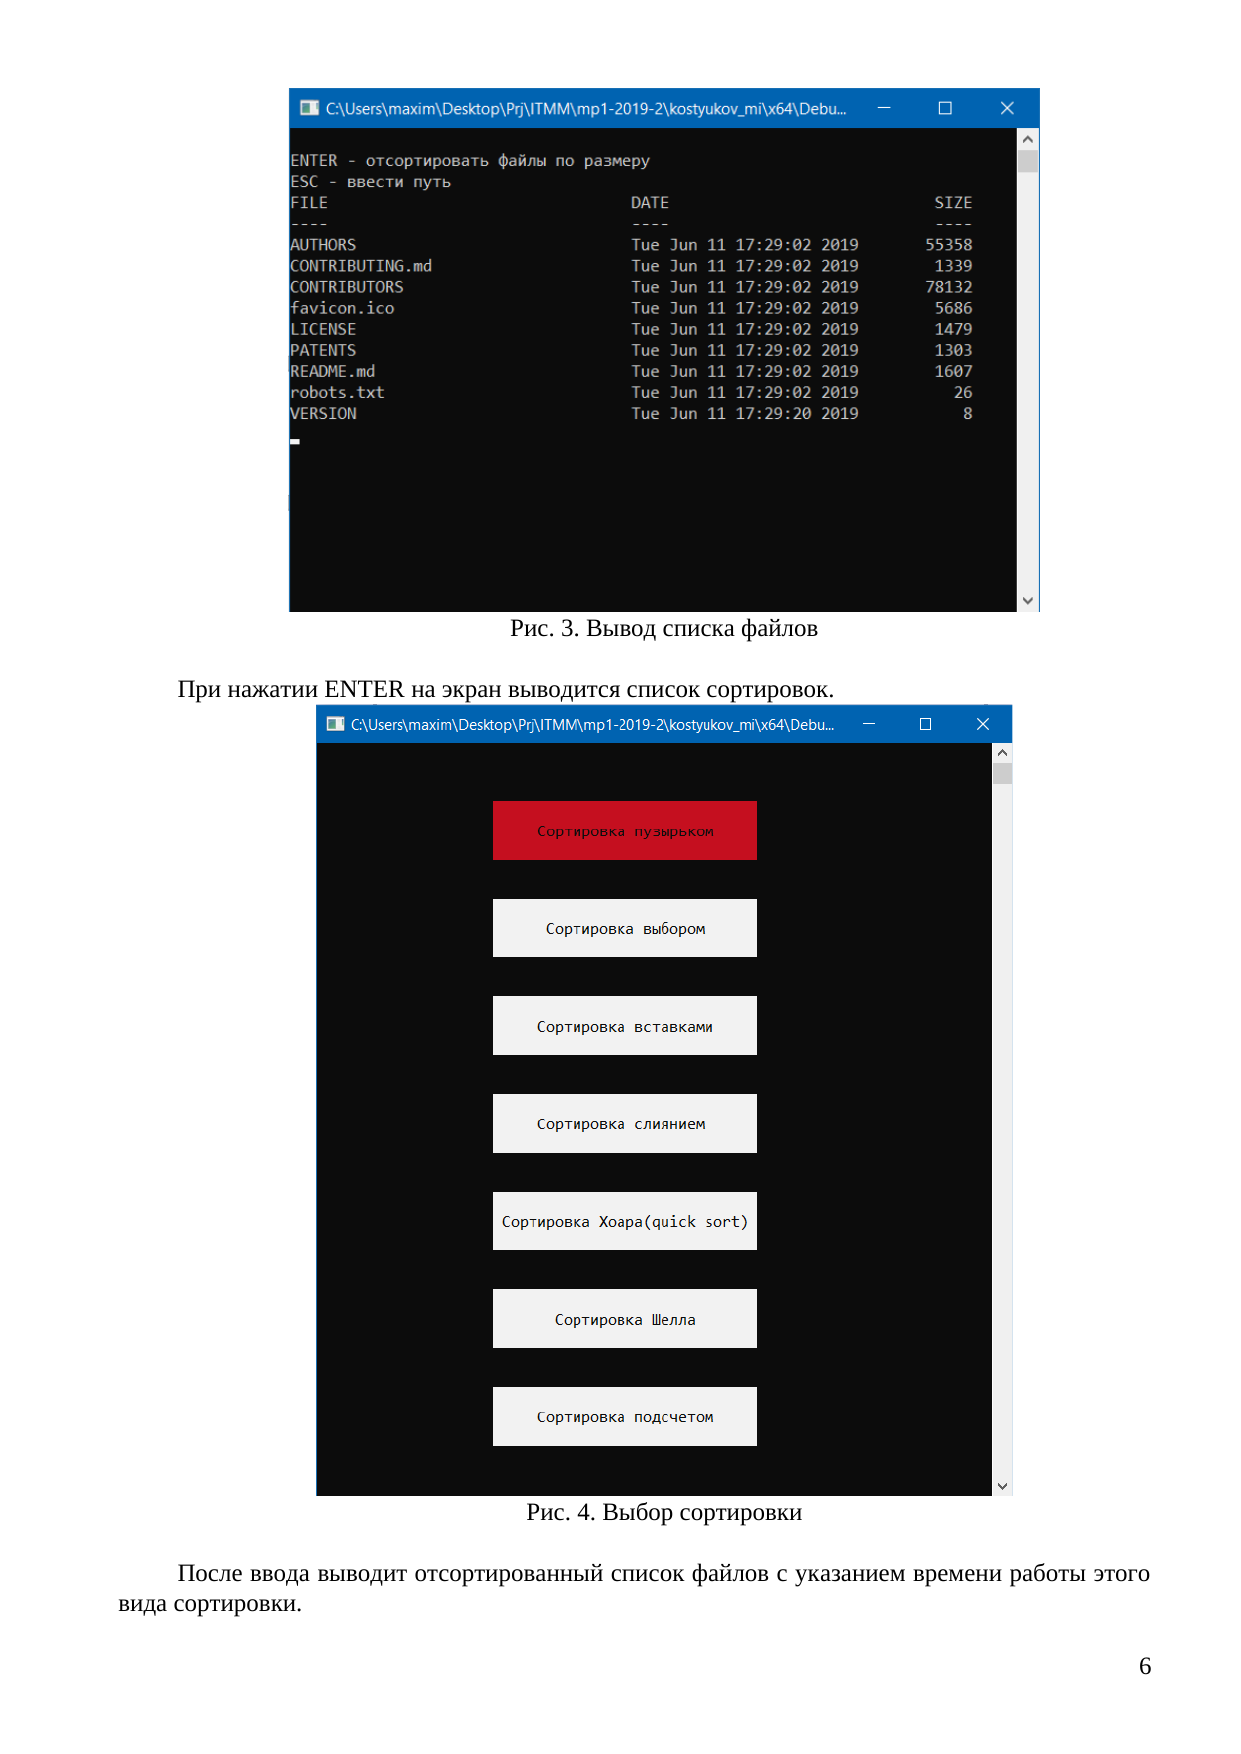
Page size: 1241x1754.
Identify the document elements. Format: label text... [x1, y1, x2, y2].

picture [316, 704, 1013, 1496]
text Рис. 3. Вывод списка файлов [118, 613, 1151, 642]
text Рис. 4. Выбор сортировки [118, 1497, 1151, 1526]
text После ввода выводит отсортированный список файлов с указанием времени работы этого вида сортировки. [118, 1558, 1151, 1617]
text При нажатии ENTER на экран выводится список сортировок. [118, 674, 1151, 703]
picture [288, 88, 1040, 612]
